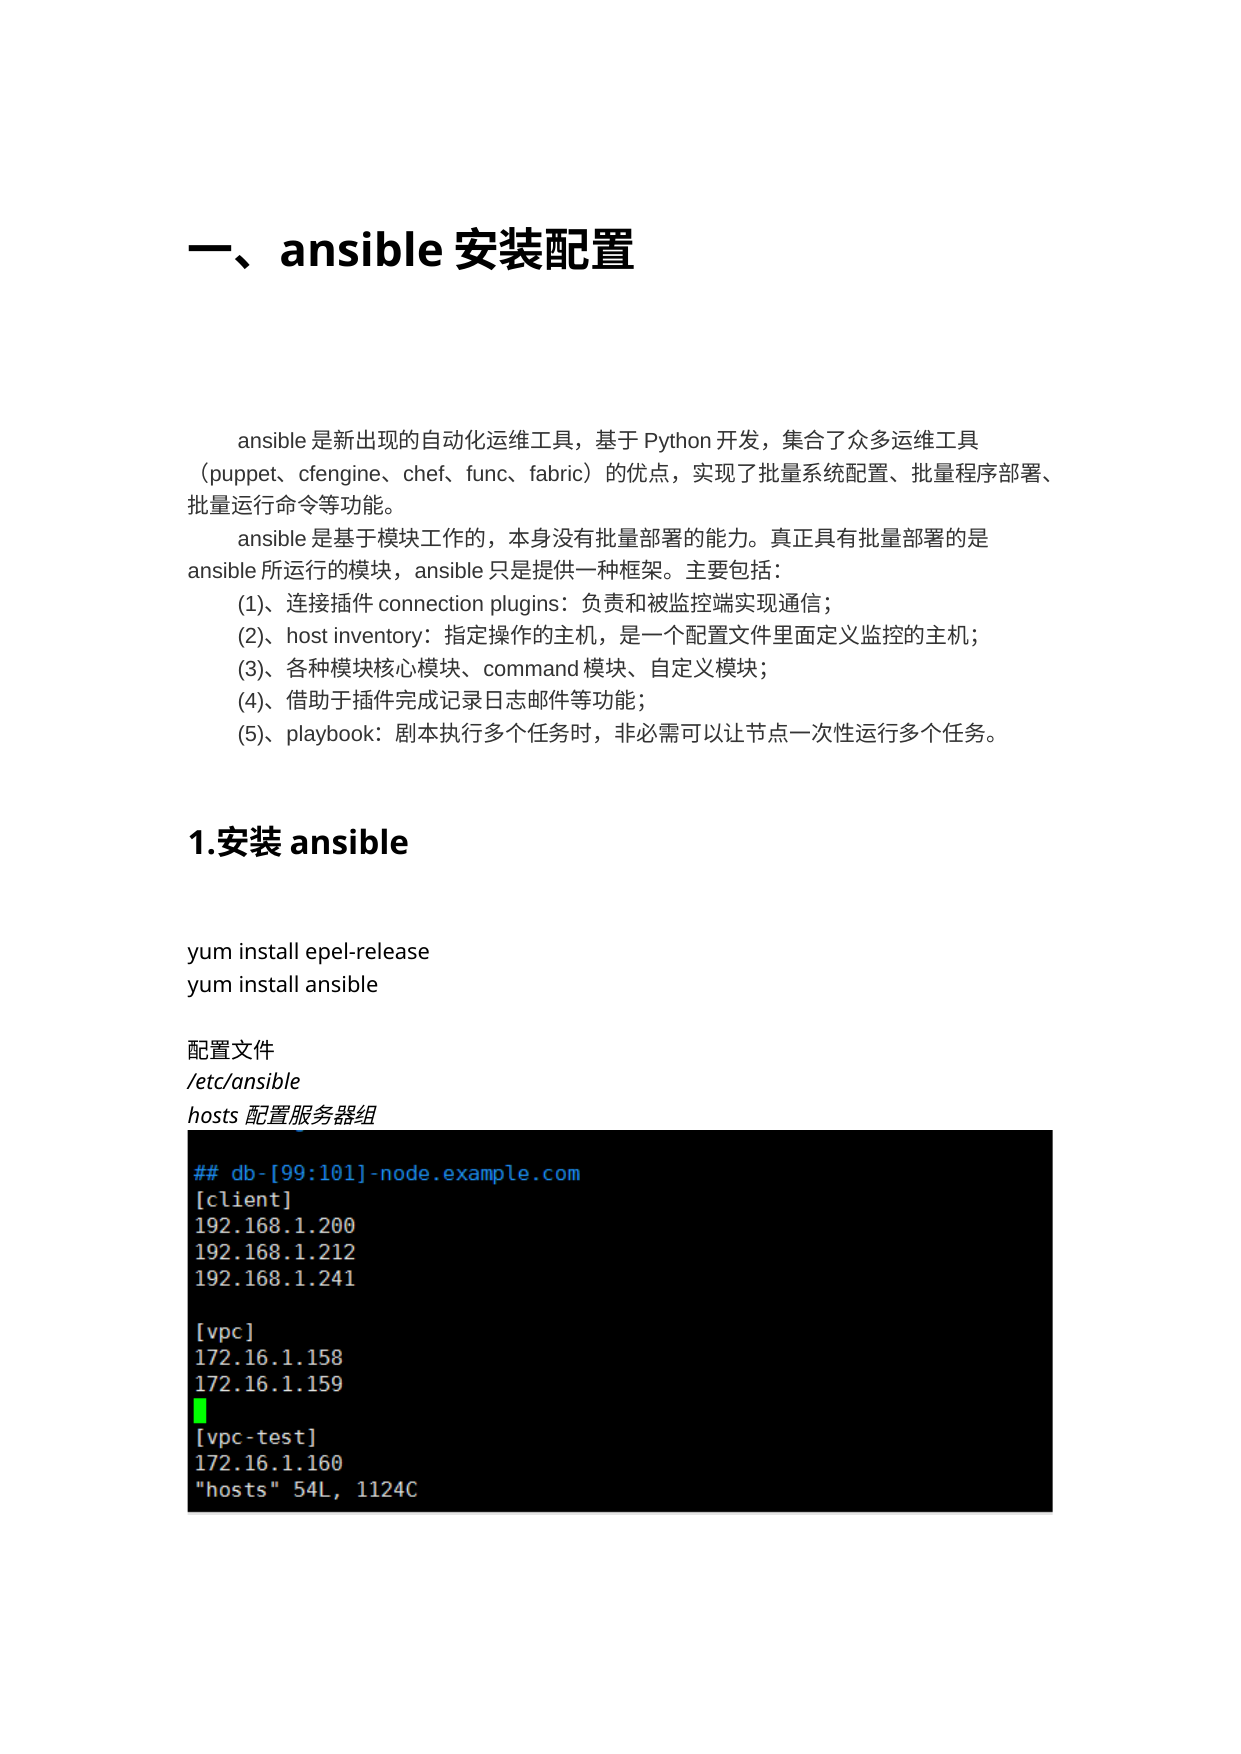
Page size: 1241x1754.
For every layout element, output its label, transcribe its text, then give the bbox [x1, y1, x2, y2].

text ansible是新出现的自动化运维工具，基于Python开发，集合了众多运维工具（puppet、cfengine、chef、func、fabric）的优点，实现了批量系统配置、批量程序部署、批量运行命令等功能。 [187, 423, 1053, 521]
text (3)、各种模块核心模块、command模块、自定义模块； [187, 651, 1053, 683]
text yum install ansible [187, 967, 1053, 1000]
text ansible是基于模块工作的，本身没有批量部署的能力。真正具有批量部署的是ansible所运行的模块，ansible只是提供一种框架。主要包括： [187, 521, 1053, 586]
text (1)、连接插件connection plugins：负责和被监控端实现通信； [187, 586, 1053, 618]
subtitle 1.安装ansible [187, 808, 1053, 873]
subtitle 一、ansible安装配置 [187, 197, 1053, 295]
text yum install epel-release [187, 935, 1053, 967]
text 配置文件 [187, 1032, 1053, 1065]
text (5)、playbook：剧本执行多个任务时，非必需可以让节点一次性运行多个任务。 [187, 716, 1053, 748]
text (2)、host inventory：指定操作的主机，是一个配置文件里面定义监控的主机； [187, 618, 1053, 651]
text hosts 配置服务器组 [187, 1097, 1053, 1130]
text /etc/ansible [187, 1065, 1053, 1097]
text (4)、借助于插件完成记录日志邮件等功能； [187, 683, 1053, 716]
picture [187, 1130, 1053, 1515]
